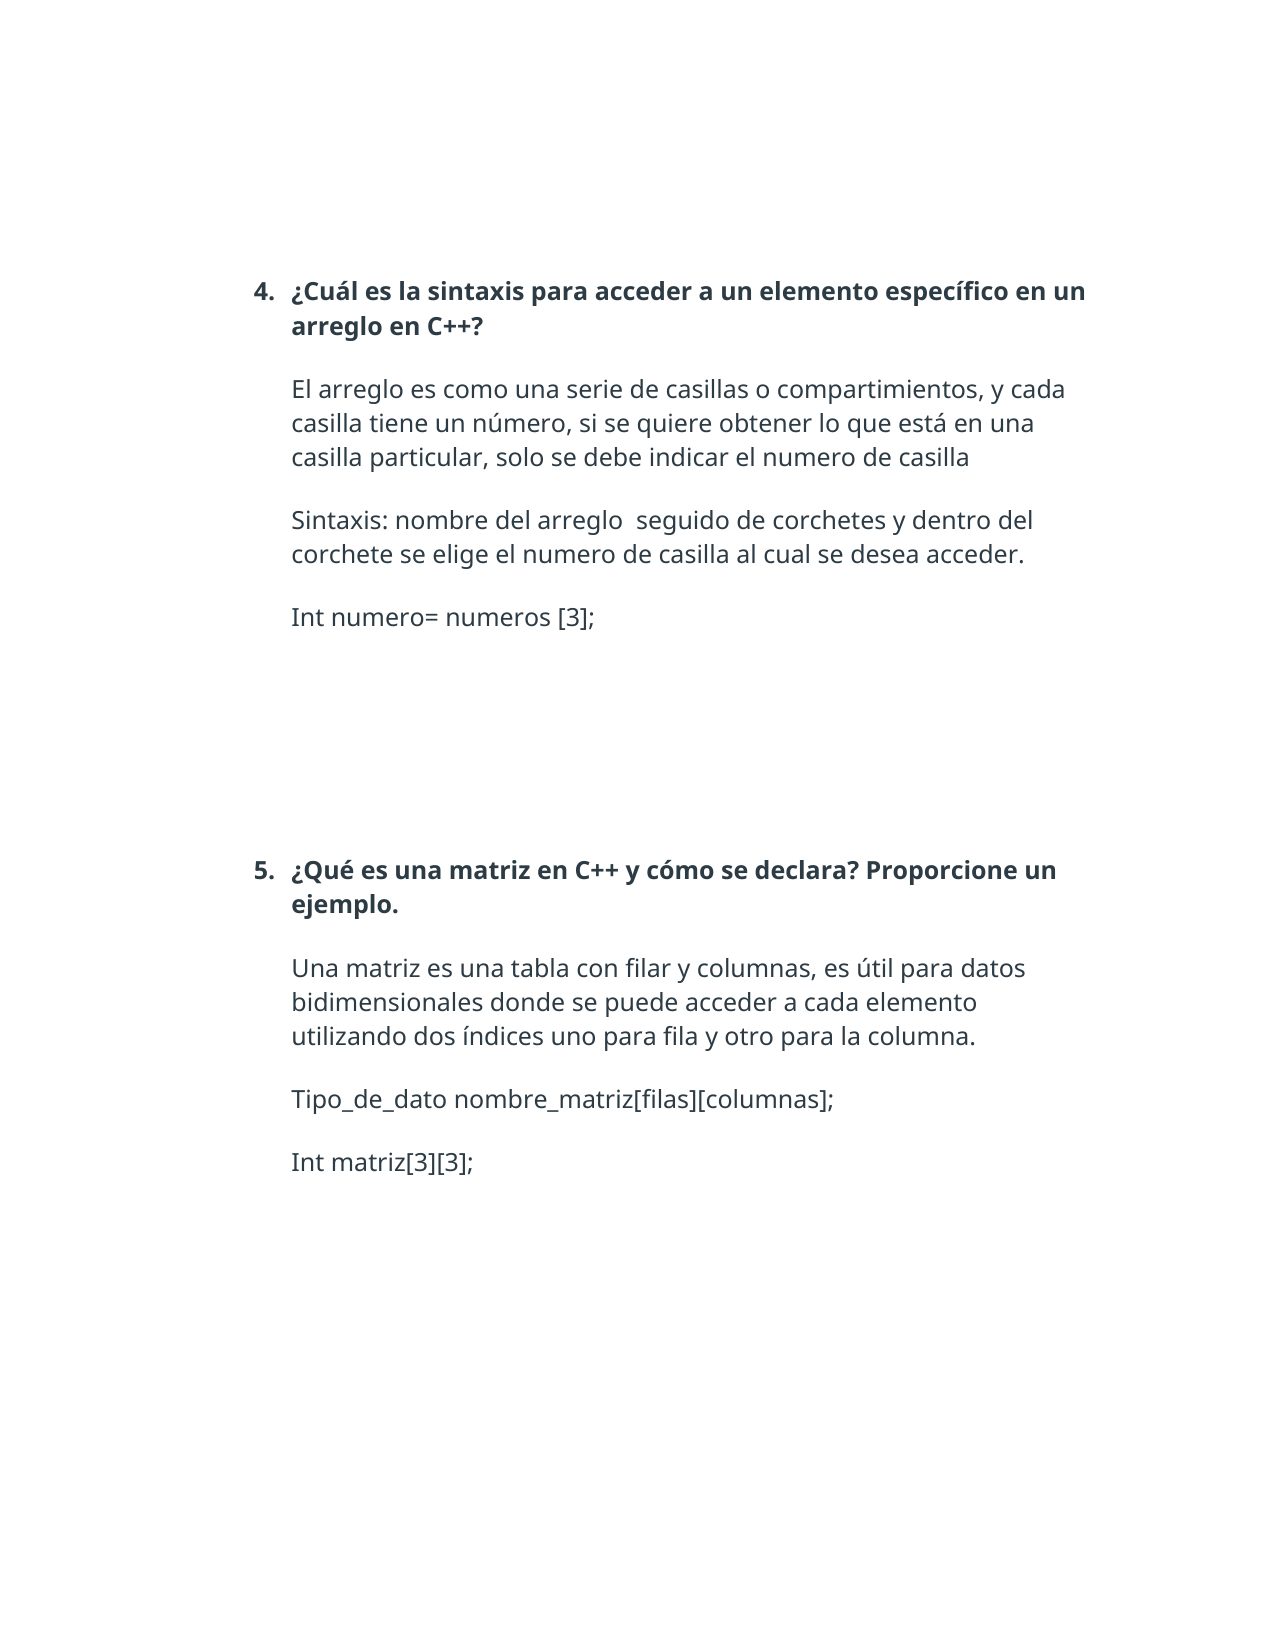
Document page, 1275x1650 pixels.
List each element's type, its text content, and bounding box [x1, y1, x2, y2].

text Sintaxis: nombre del arreglo seguido de corchetes y dentro del corchete se elige el numero de casilla al cual se desea acceder. [291, 503, 1098, 571]
text Una matriz es una tabla con filar y columnas, es útil para datos bidimensionales donde se puede acceder a cada elemento utilizando dos índices uno para fila y otro para la columna. [291, 950, 1098, 1052]
text Tipo_de_dato nombre_matriz[filas][columnas]; [291, 1082, 1098, 1116]
text El arreglo es como una serie de casillas o compartimientos, y cada casilla tiene un número, si se quiere obtener lo que está en una casilla particular, solo se debe indicar el numero de casilla [291, 371, 1098, 473]
list ¿Qué es una matriz en C++ y cómo se declara? Proporcione un ejemplo. [254, 853, 1098, 921]
list ¿Cuál es la sintaxis para acceder a un elemento específico en un arreglo en C++? [254, 274, 1098, 342]
text Int matriz[3][3]; [291, 1145, 1098, 1179]
text Int numero= numeros [3]; [291, 600, 1098, 634]
